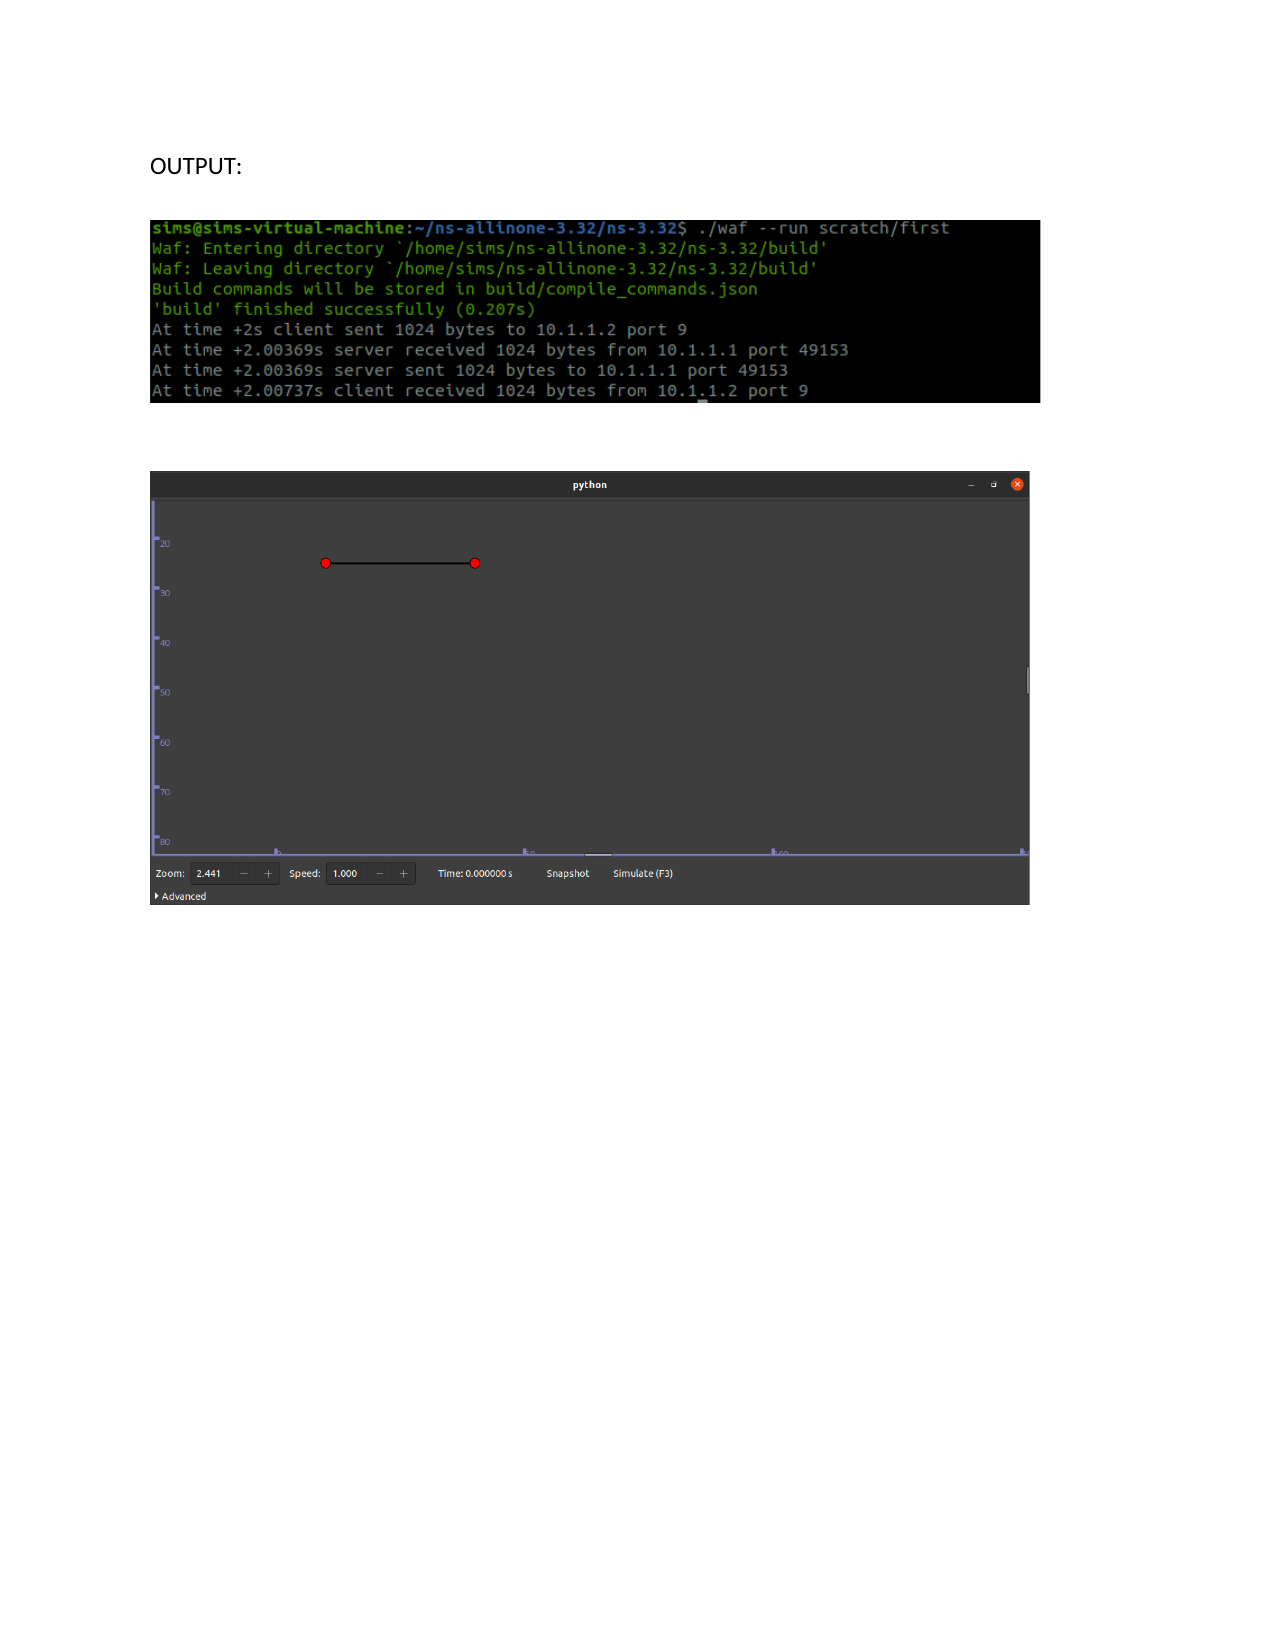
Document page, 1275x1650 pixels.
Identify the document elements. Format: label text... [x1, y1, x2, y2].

picture [150, 220, 1041, 403]
text OUTPUT: [150, 150, 1125, 181]
picture [150, 471, 1030, 905]
